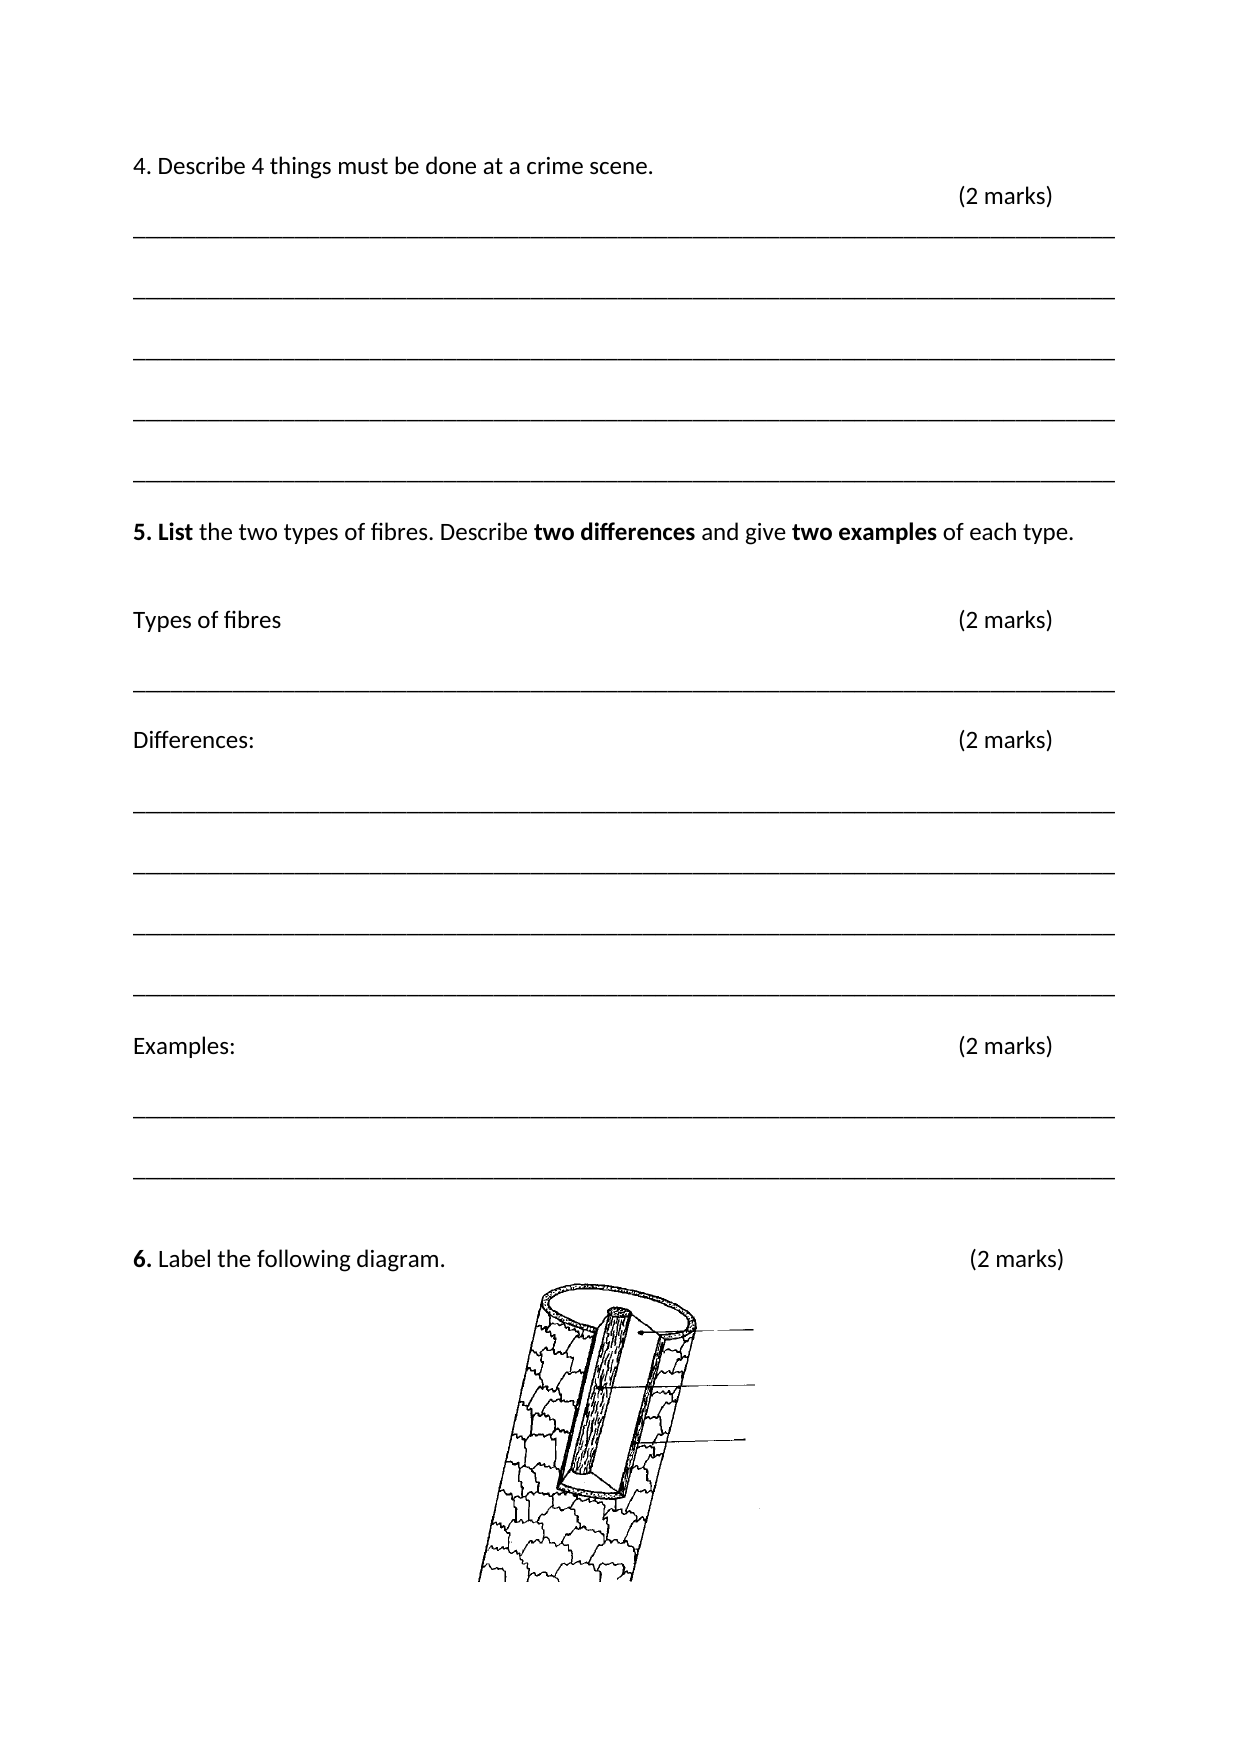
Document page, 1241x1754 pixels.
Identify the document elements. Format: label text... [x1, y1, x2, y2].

text _______________________________________________________________________________ [133, 455, 1122, 486]
text Examples: (2 marks) _______________________________________________________________________________ [133, 1030, 1122, 1121]
text _______________________________________________________________________________ [133, 333, 1122, 364]
text _______________________________________________________________________________ [133, 786, 1122, 816]
text Differences: (2 marks) [133, 724, 1122, 755]
text 4. Describe 4 things must be done at a crime scene. [133, 150, 1122, 181]
text _______________________________________________________________________________ [133, 908, 1122, 938]
text _______________________________________________________________________________ [133, 969, 1122, 999]
text (2 marks) [958, 181, 1122, 211]
text Types of fibres (2 marks) [133, 604, 1122, 635]
text _______________________________________________________________________________ [133, 1152, 1122, 1182]
text 5. List the two types of fibres. Describe two differences and give two examples of each type. [133, 516, 1122, 547]
text 6. Label the following diagram. (2 marks) [133, 1243, 1122, 1274]
text _______________________________________________________________________________ [133, 394, 1122, 425]
text _______________________________________________________________________________ [133, 272, 1122, 303]
text _______________________________________________________________________________ [133, 211, 1122, 242]
text _______________________________________________________________________________ [133, 635, 1122, 724]
text _______________________________________________________________________________ [133, 847, 1122, 877]
picture [477, 1273, 778, 1582]
